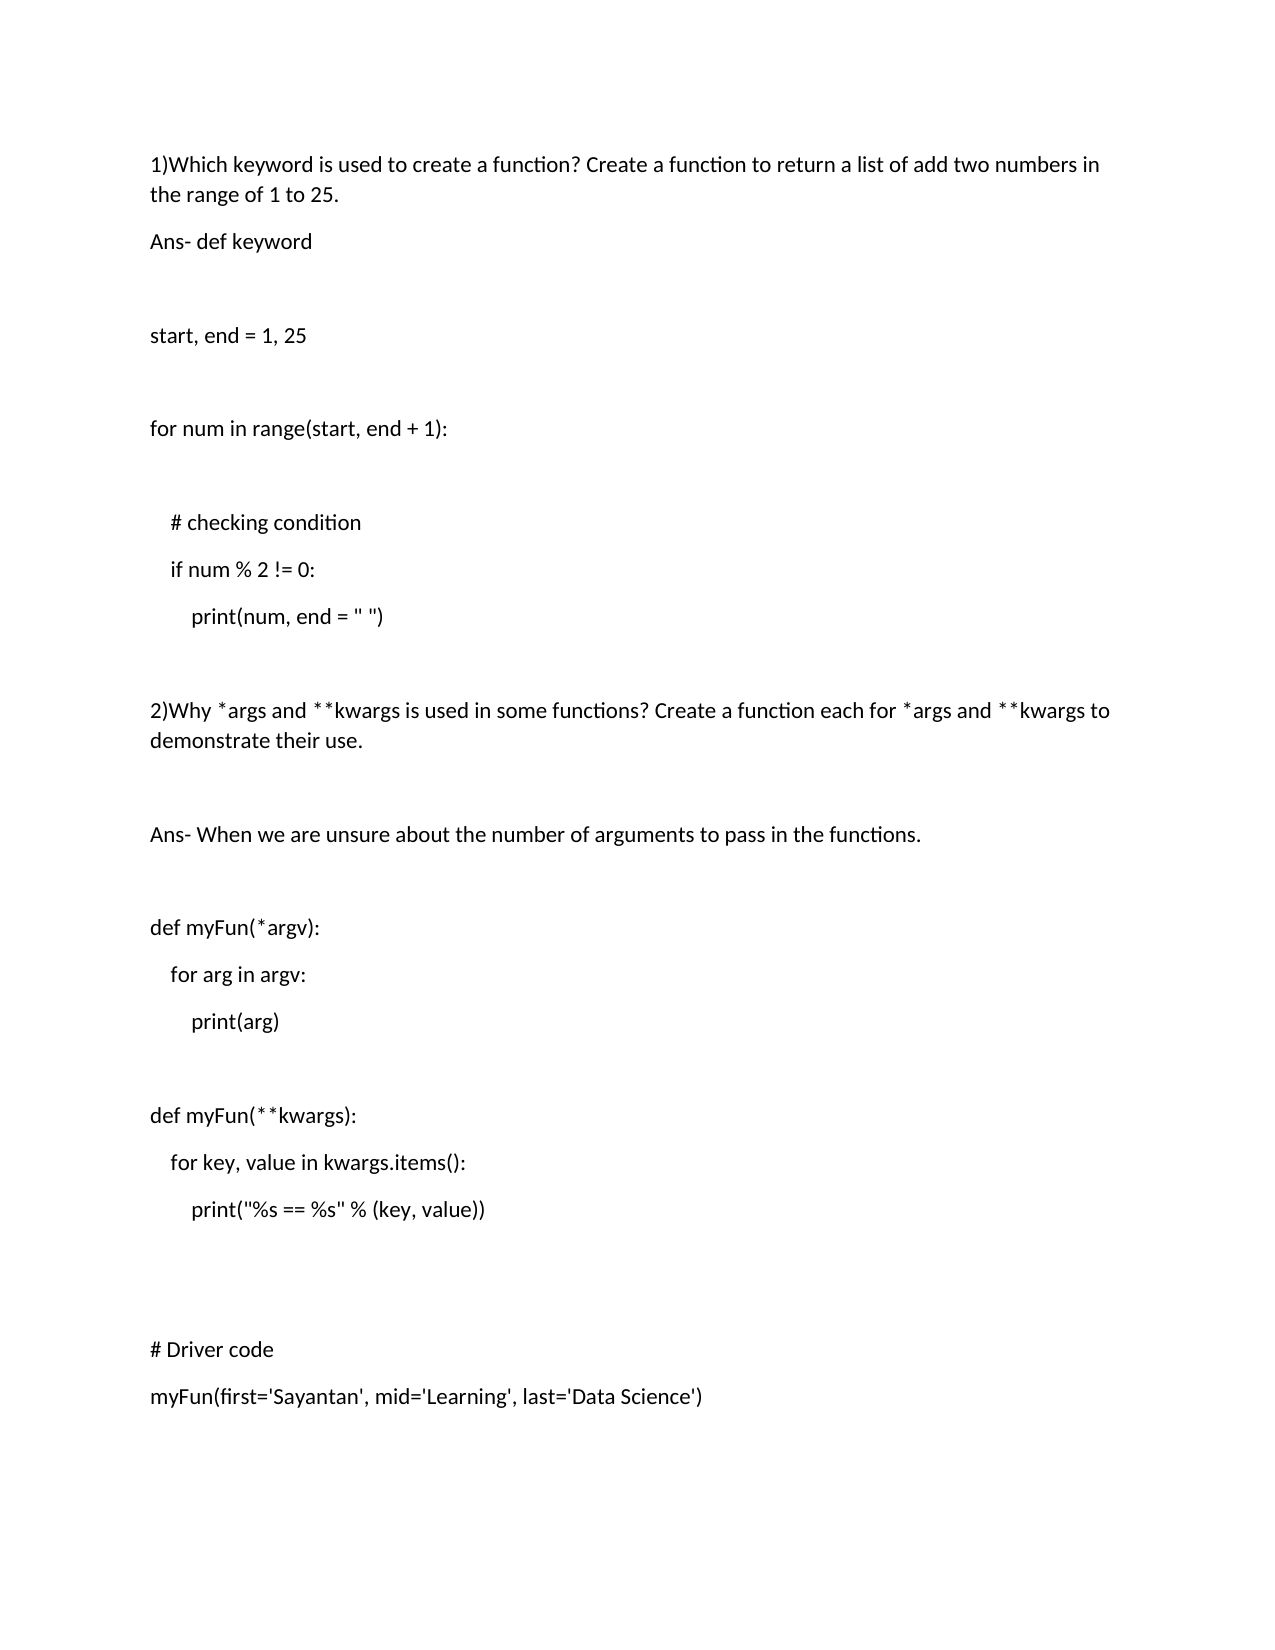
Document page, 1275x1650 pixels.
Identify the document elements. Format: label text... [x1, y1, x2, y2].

text for key, value in kwargs.items(): [150, 1148, 1125, 1176]
text def myFun(*argv): [150, 913, 1125, 942]
text Ans- def keyword [150, 227, 1125, 255]
text for arg in argv: [150, 960, 1125, 988]
text for num in range(start, end + 1): [150, 414, 1125, 443]
text Ans- When we are unsure about the number of arguments to pass in the functions. [150, 820, 1125, 848]
text # Driver code [150, 1335, 1125, 1363]
text myFun(first='Sayantan', mid='Learning', last='Data Science') [150, 1382, 1125, 1410]
text print(arg) [150, 1007, 1125, 1035]
text 1)Which keyword is used to create a function? Create a function to return a list of add two numbers in the range of 1 to 25. [150, 150, 1125, 208]
text start, end = 1, 25 [150, 321, 1125, 349]
text 2)Why *args and **kwargs is used in some functions? Create a function each for *args and **kwargs to demonstrate their use. [150, 696, 1125, 754]
text def myFun(**kwargs): [150, 1101, 1125, 1129]
text print("%s == %s" % (key, value)) [150, 1195, 1125, 1223]
text # checking condition [150, 508, 1125, 536]
text print(num, end = " ") [150, 602, 1125, 630]
text if num % 2 != 0: [150, 555, 1125, 583]
